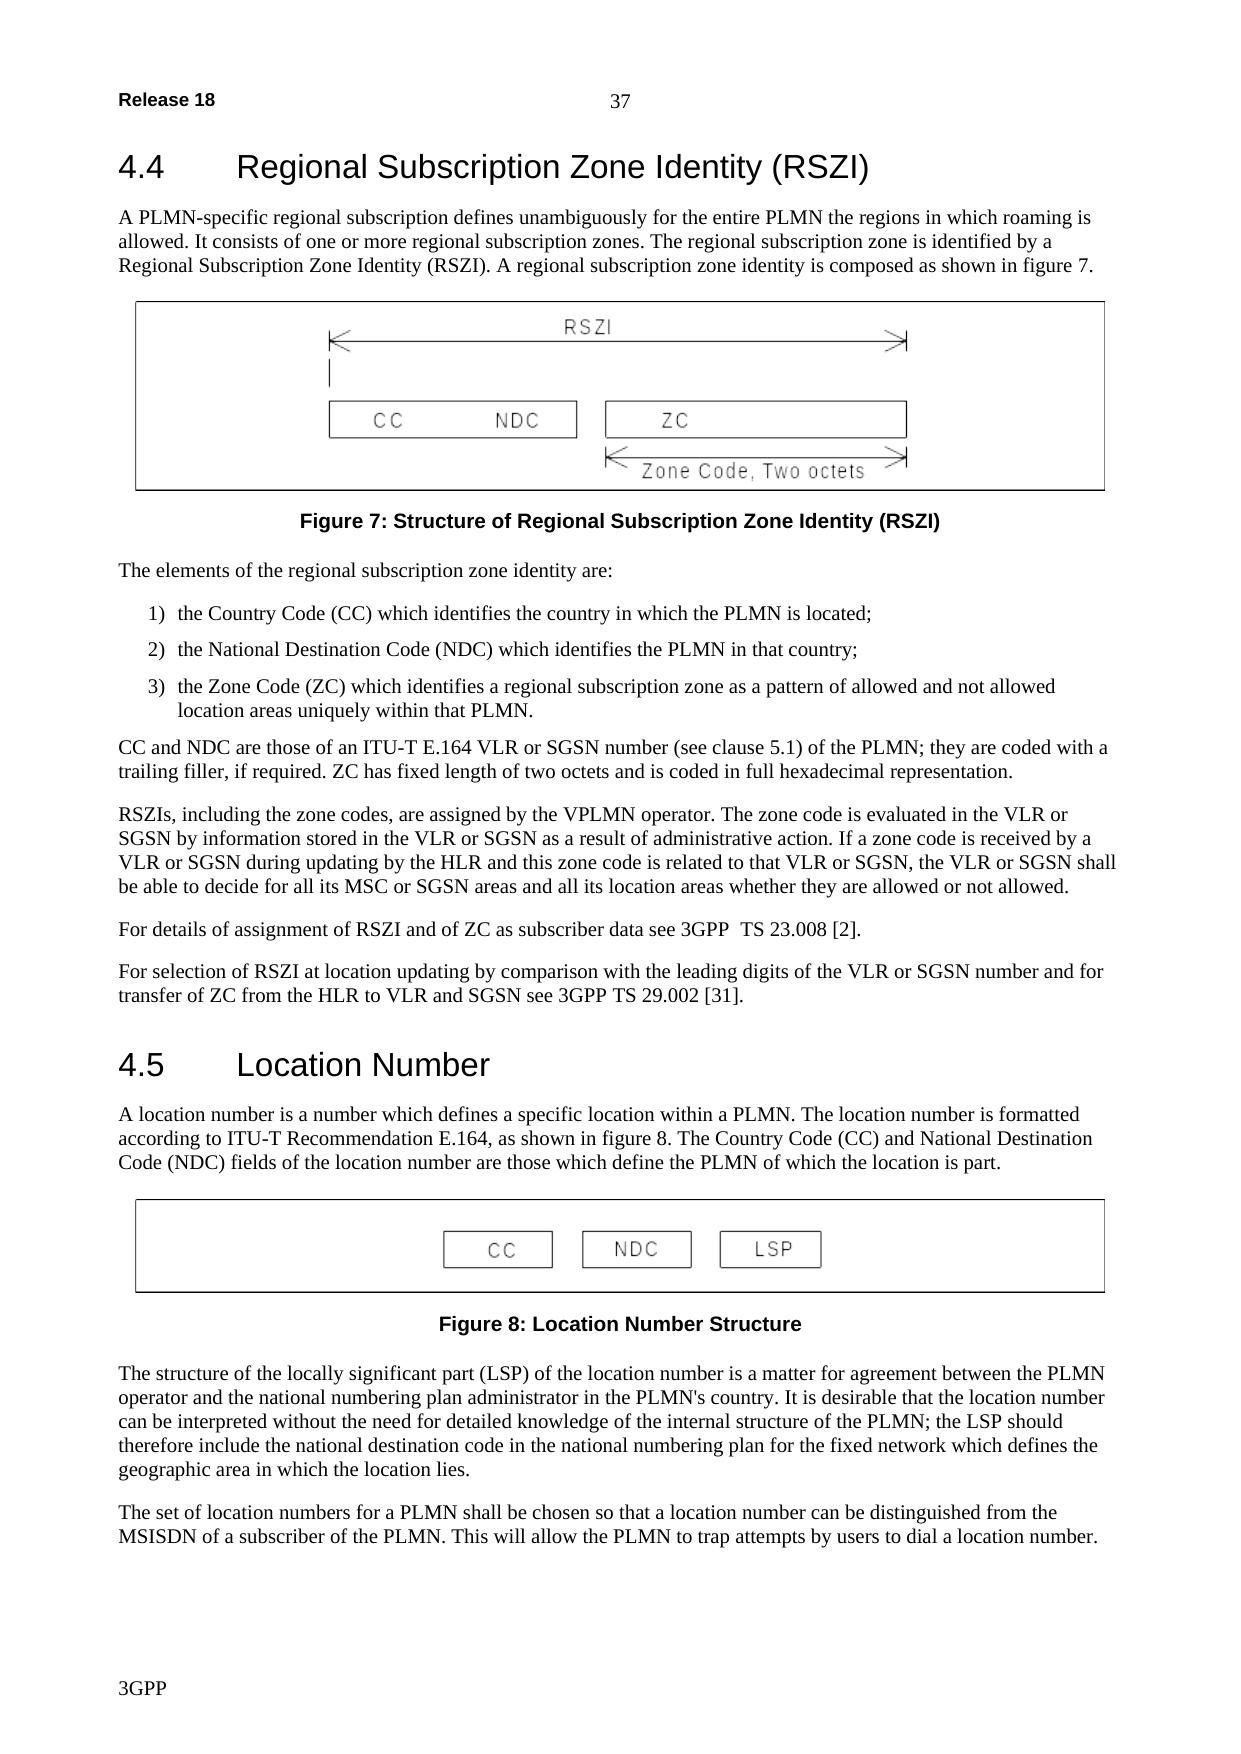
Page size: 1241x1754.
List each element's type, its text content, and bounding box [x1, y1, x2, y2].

text The elements of the regional subscription zone identity are: [118, 558, 1122, 582]
text For selection of RSZI at location updating by comparison with the leading digits of the VLR or SGSN number and for transfer of ZC from the HLR to VLR and SGSN see 3GPP TS 29.002 [31]. [118, 959, 1122, 1007]
text A PLMN-specific regional subscription defines unambiguously for the entire PLMN the regions in which roaming is allowed. It consists of one or more regional subscription zones. The regional subscription zone is identified by a Regional Subscription Zone Identity (RSZI). A regional subscription zone identity is composed as shown in figure 7. [118, 205, 1122, 277]
text Figure 7: Structure of Regional Subscription Zone Identity (RSZI) [118, 509, 1122, 533]
text For details of assignment of RSZI and of ZC as subscriber data see 3GPP TS 23.008 [2]. [118, 916, 1122, 941]
subtitle 4.5 Location Number [118, 1045, 1122, 1083]
text A location number is a number which defines a specific location within a PLMN. The location number is formatted according to ITU-T Recommendation E.164, as shown in figure 8. The Country Code (CC) and National Destination Code (NDC) fields of the location number are those which define the PLMN of which the location is part. [118, 1102, 1122, 1174]
subtitle 4.4 Regional Subscription Zone Identity (RSZI) [118, 147, 1122, 186]
text Figure 8: Location Number Structure [118, 1312, 1122, 1336]
text 1) the Country Code (CC) which identifies the country in which the PLMN is located; [148, 601, 1122, 625]
text RSZIs, including the zone codes, are assigned by the VPLMN operator. The zone code is evaluated in the VLR or SGSN by information stored in the VLR or SGSN as a result of administrative action. If a zone code is received by a VLR or SGSN during updating by the HLR and this zone code is related to that VLR or SGSN, the VLR or SGSN shall be able to decide for all its MSC or SGSN areas and all its location areas whether they are allowed or not allowed. [118, 801, 1122, 898]
text 3) the Zone Code (ZC) which identifies a regional subscription zone as a pattern of allowed and not allowed location areas uniquely within that PLMN. [148, 674, 1122, 722]
text CC and NDC are those of an ITU-T E.164 VLR or SGSN number (see clause 5.1) of the PLMN; they are coded with a trailing filler, if required. ZC has fixed length of two octets and is coded in full hexadecimal representation. [118, 734, 1122, 783]
text The set of location numbers for a PLMN shall be chosen so that a location number can be distinguished from the MSISDN of a subscriber of the PLMN. This will allow the PLMN to trap attempts by users to dial a location number. [118, 1500, 1122, 1548]
text The structure of the locally significant part (LSP) of the location number is a matter for agreement between the PLMN operator and the national numbering plan administrator in the PLMN's country. It is desirable that the location number can be interpreted without the need for detailed knowledge of the internal structure of the PLMN; the LSP should therefore include the national destination code in the national numbering plan for the fixed network which defines the geographic area in which the location lies. [118, 1361, 1122, 1481]
text 2) the National Destination Code (NDC) which identifies the PLMN in that country; [148, 637, 1122, 661]
